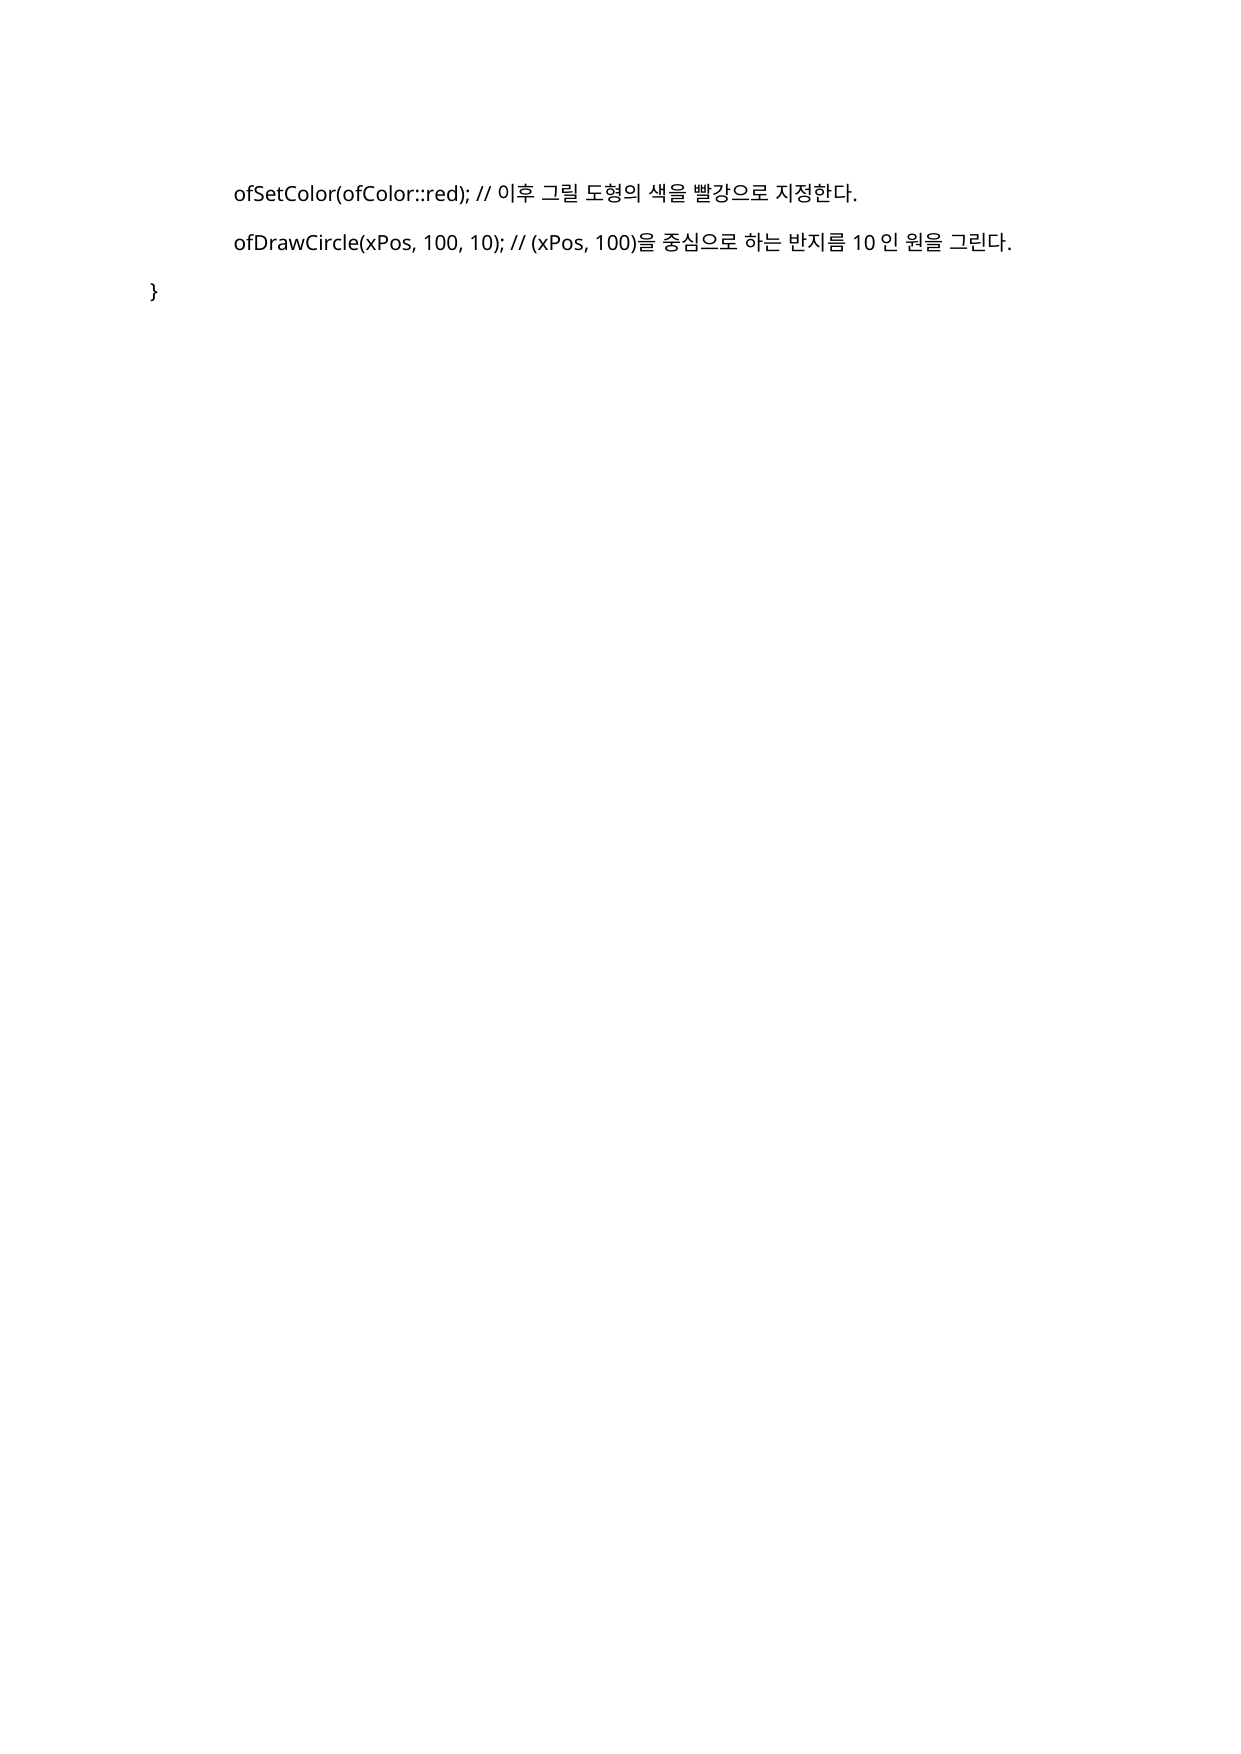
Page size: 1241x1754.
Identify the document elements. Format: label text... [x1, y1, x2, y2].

text ofSetColor(ofColor::red); // 이후 그릴 도형의 색을 빨강으로 지정한다. [150, 177, 1090, 207]
text } [150, 276, 1090, 304]
text ofDrawCircle(xPos, 100, 10); // (xPos, 100)을 중심으로 하는 반지름 10인 원을 그린다. [150, 227, 1090, 257]
